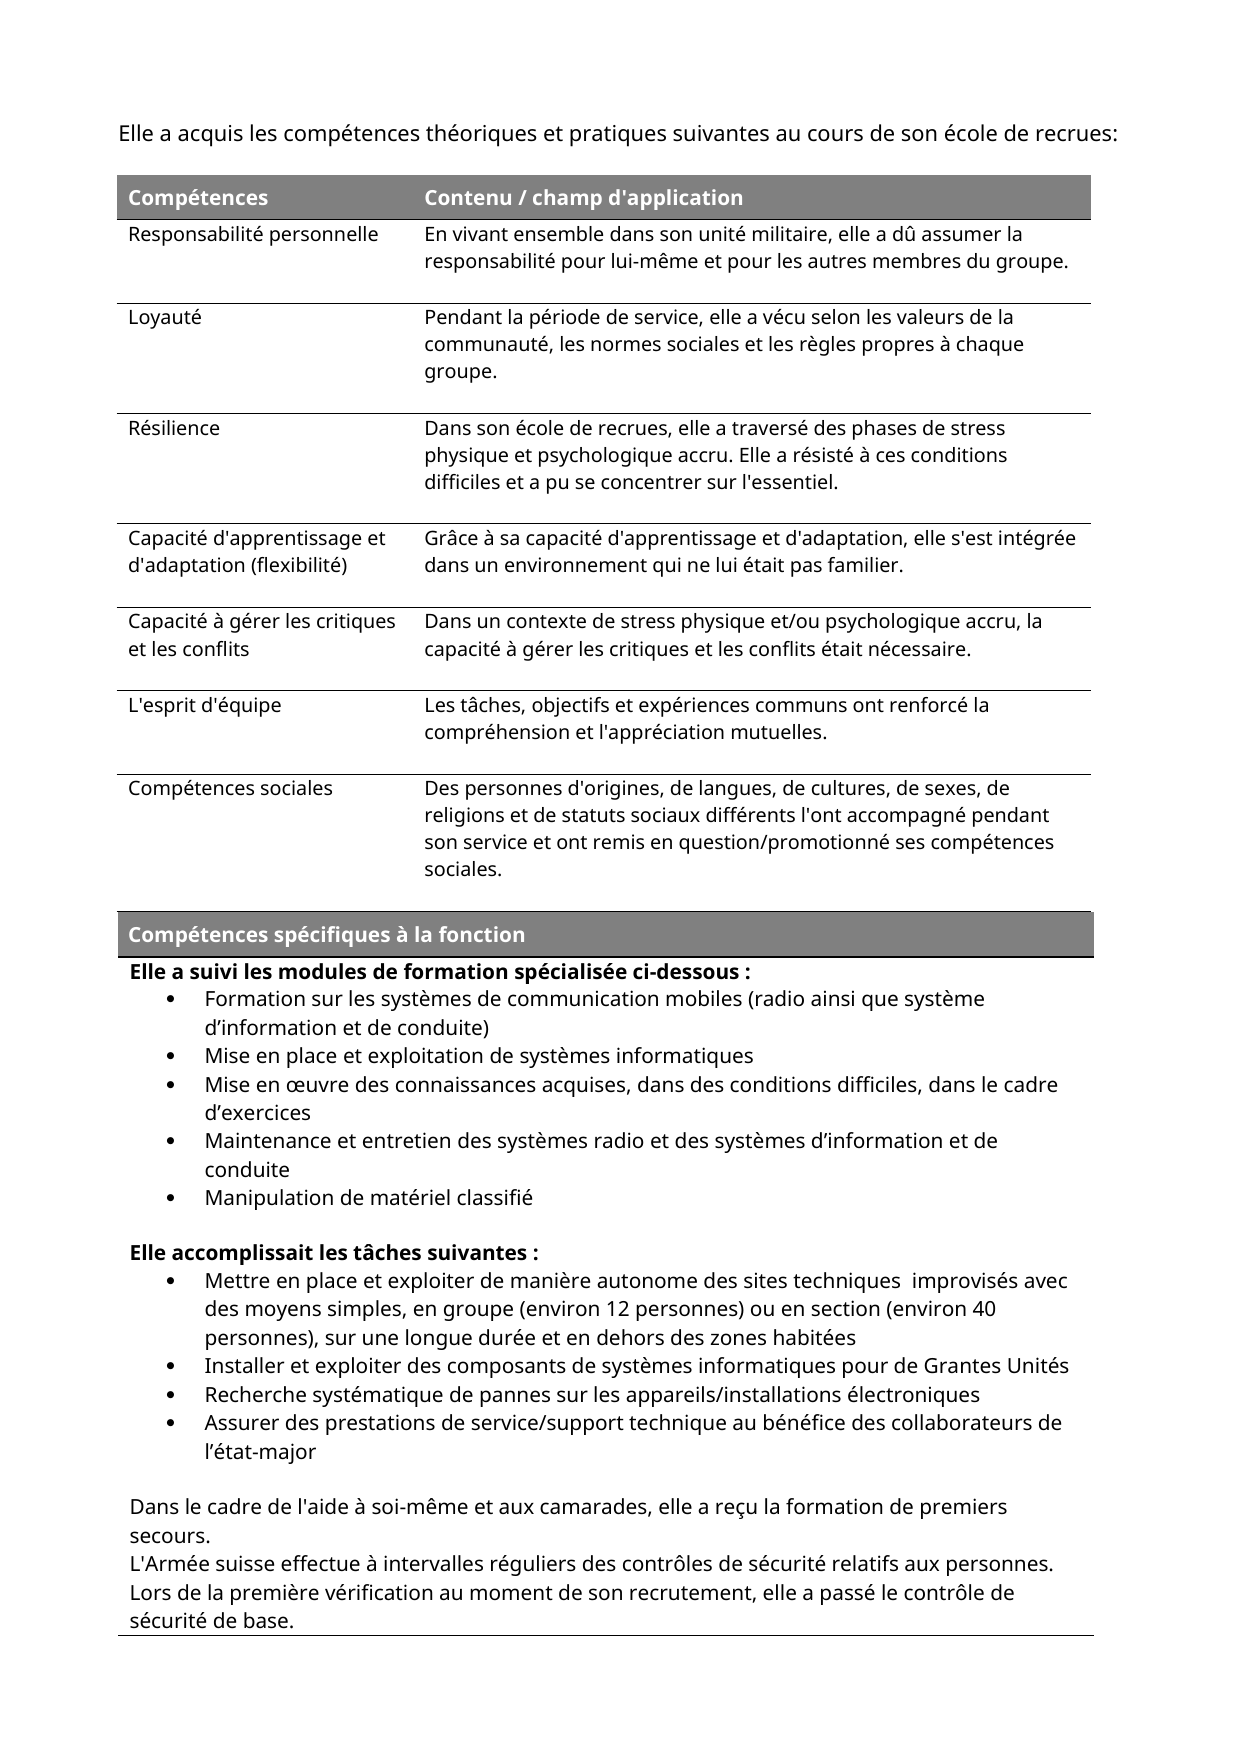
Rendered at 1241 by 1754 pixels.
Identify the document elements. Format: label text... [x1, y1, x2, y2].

table_cell Résilience [117, 414, 413, 523]
table_cell Capacité d'apprentissage et d'adaptation (flexibilité) [117, 524, 413, 607]
table_cell Loyauté [117, 304, 413, 413]
table_cell Des personnes d'origines, de langues, de cultures, de sexes, de religions et de statuts sociaux différents l'ont accompagné pendant son service et ont remis en question/promotionné ses compétences sociales. [413, 775, 1091, 911]
table_cell Grâce à sa capacité d'apprentissage et d'adaptation, elle s'est intégrée dans un environnement qui ne lui était pas familier. [413, 524, 1091, 607]
table_cell Dans un contexte de stress physique et/ou psychologique accru, la capacité à gérer les critiques et les conflits était nécessaire. [413, 608, 1091, 690]
table_cell Compétences sociales [117, 775, 413, 911]
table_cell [118, 958, 1094, 1634]
table_cell Capacité à gérer les critiques et les conflits [117, 608, 413, 690]
table_header Compétences spécifiques à la fonction [118, 912, 1094, 956]
text Elle a acquis les compétences théoriques et pratiques suivantes au cours de son école de recrues: [118, 118, 1122, 148]
table_header Contenu / champ d'application [413, 175, 1091, 219]
table_cell Dans son école de recrues, elle a traversé des phases de stress physique et psychologique accru. Elle a résisté à ces conditions difficiles et a pu se concentrer sur l'essentiel. [413, 414, 1091, 523]
table_cell En vivant ensemble dans son unité militaire, elle a dû assumer la responsabilité pour lui-même et pour les autres membres du groupe. [413, 220, 1091, 302]
table_cell Pendant la période de service, elle a vécu selon les valeurs de la communauté, les normes sociales et les règles propres à chaque groupe. [413, 304, 1091, 413]
table_header Compétences [117, 175, 413, 219]
table_cell L'esprit d'équipe [117, 691, 413, 774]
table_cell Les tâches, objectifs et expériences communs ont renforcé la compréhension et l'appréciation mutuelles. [413, 691, 1091, 774]
table_cell Responsabilité personnelle [117, 220, 413, 302]
